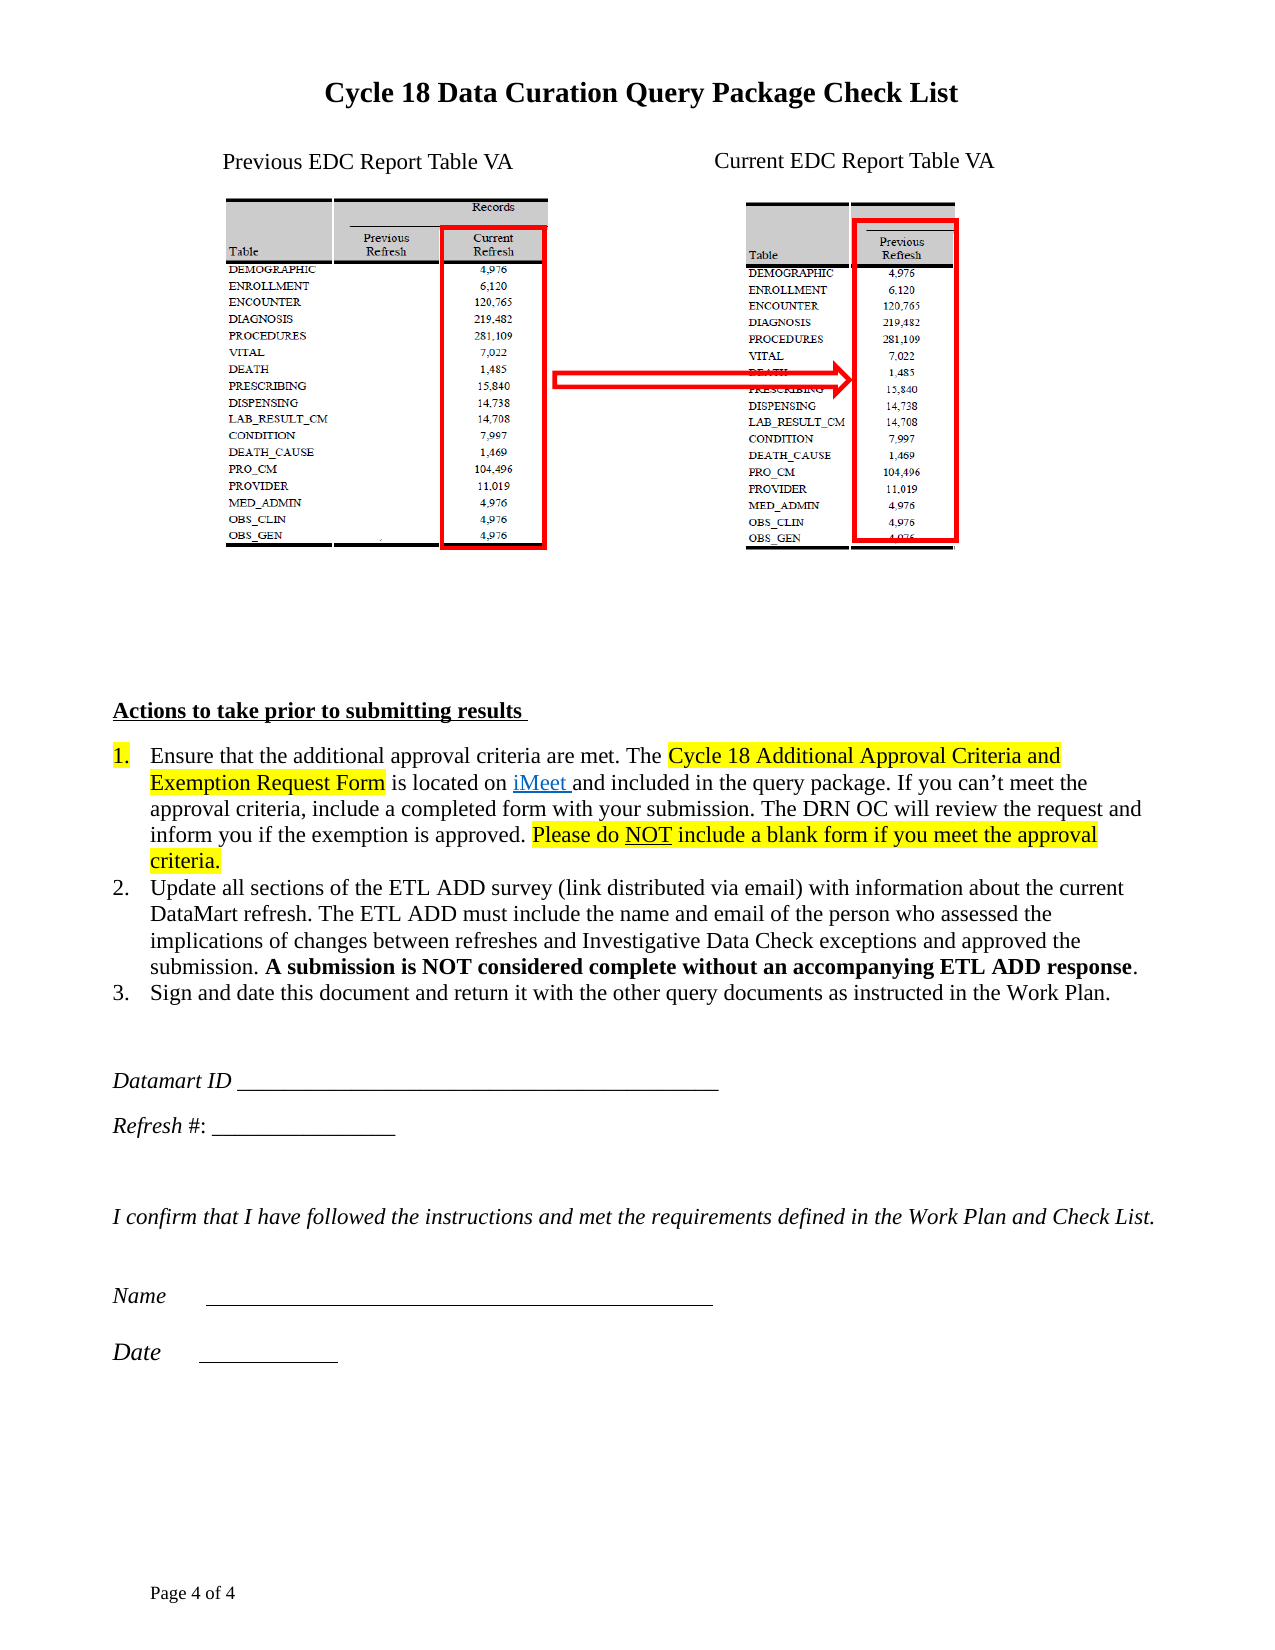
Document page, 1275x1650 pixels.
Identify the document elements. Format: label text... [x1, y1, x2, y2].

picture [219, 193, 548, 548]
picture [740, 382, 955, 555]
list Ensure that the additional approval criteria are met. The Cycle 18 Additional Approval Criteria and Exemption Request Form is located on iMeet and included in the query package. If you can’t meet the approval criteria, include a completed form with your submission. The DRN OC will review the request and inform you if the exemption is approved. Please do NOT include a blank form if you meet the approval criteria. [112, 742, 1162, 874]
picture [740, 197, 955, 378]
text Date [112, 1337, 1162, 1366]
text Datamart ID __________________________________________ [112, 1067, 1162, 1094]
picture [857, 223, 954, 538]
picture [444, 230, 542, 546]
picture [740, 373, 845, 387]
text I confirm that I have followed the instructions and met the requirements defined in the Work Plan and Check List. [112, 1203, 1162, 1229]
list Sign and date this document and return it with the other query documents as instructed in the Work Plan. [112, 979, 1162, 1006]
text Name [112, 1282, 1162, 1308]
text Actions to take prior to submitting results [112, 697, 1162, 723]
text Refresh #: ________________ [112, 1113, 1162, 1139]
list Update all sections of the ETL ADD survey (link distributed via email) with information about the current DataMart refresh. The ETL ADD must include the name and email of the person who assessed the implications of changes between refreshes and Investigative Data Check exceptions and approved the submission. A submission is NOT considered complete without an accompanying ETL ADD response. [112, 874, 1162, 979]
